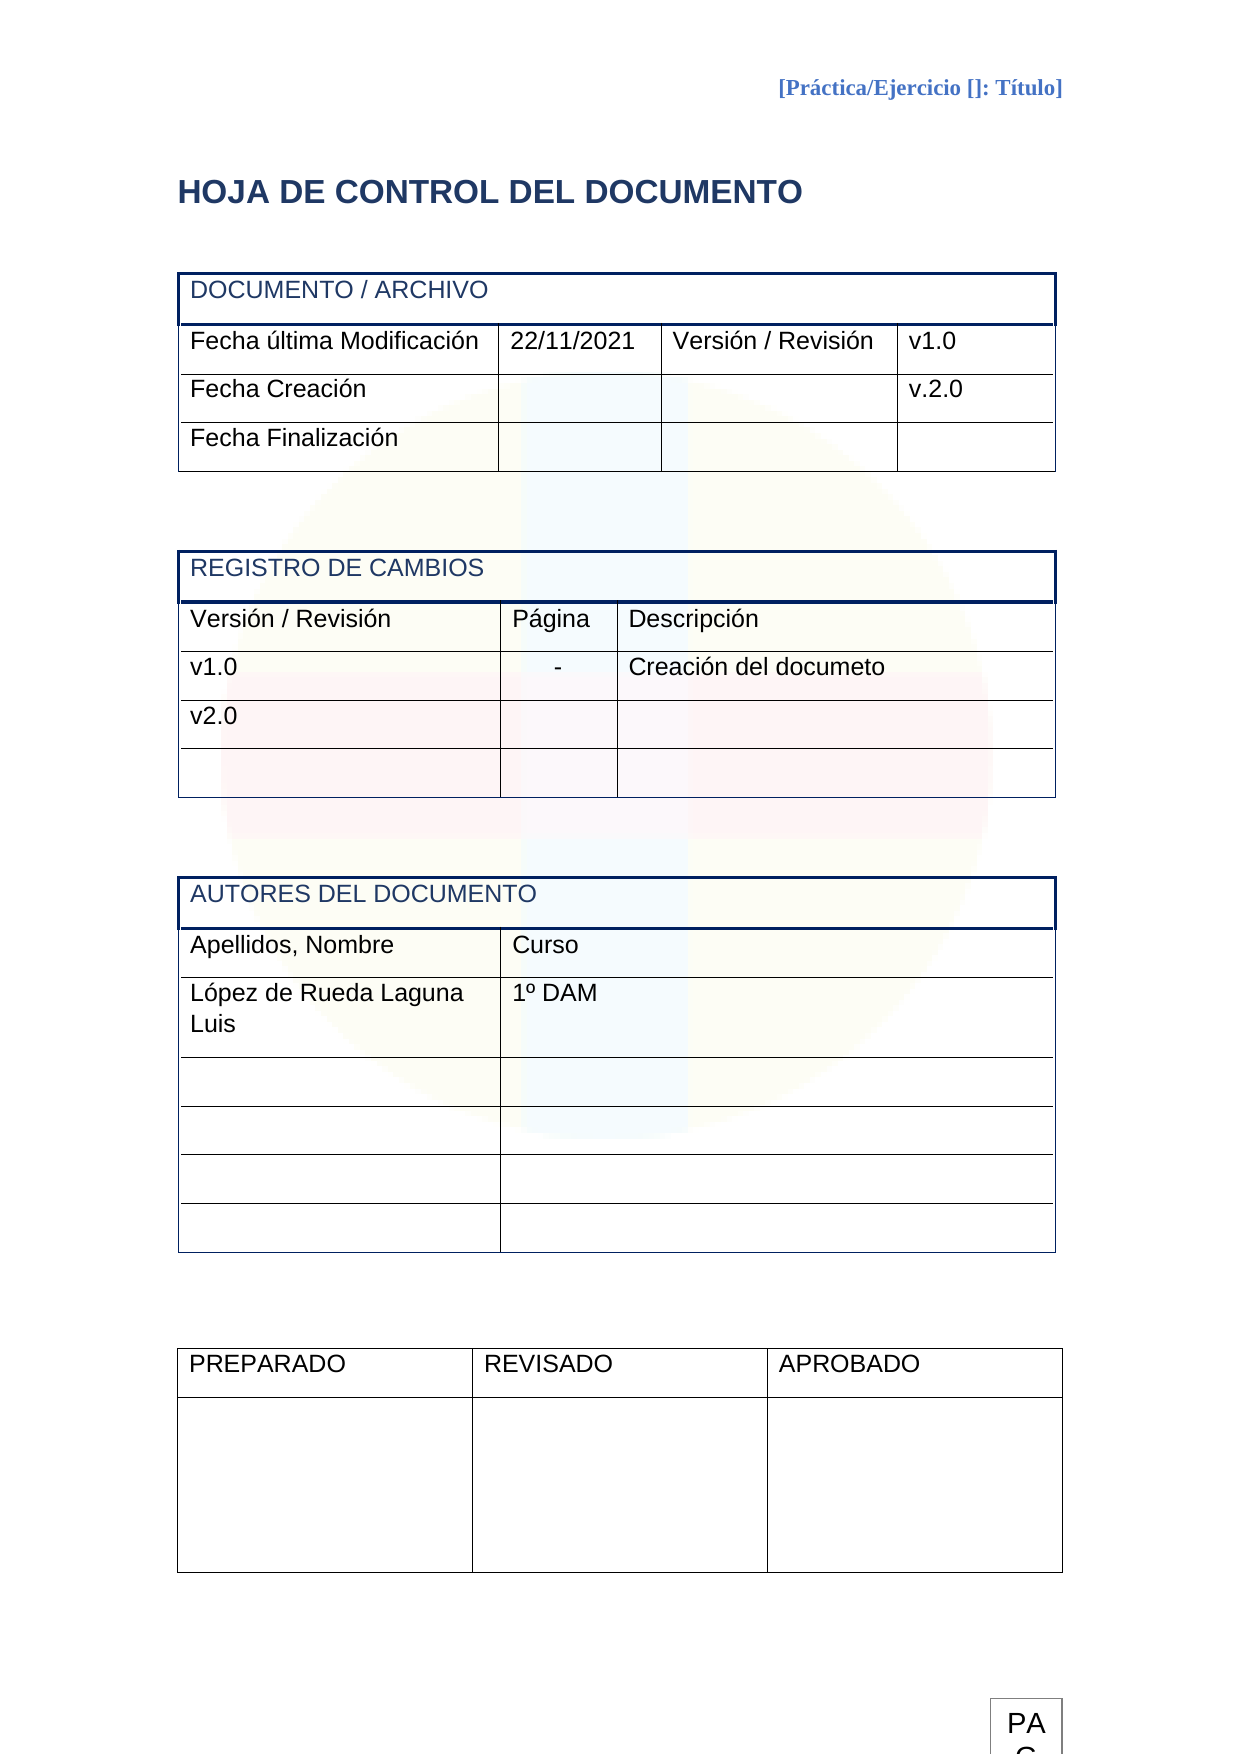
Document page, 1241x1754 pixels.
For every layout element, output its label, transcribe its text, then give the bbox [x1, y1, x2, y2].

table_cell [501, 1106, 1055, 1154]
table_cell [499, 423, 661, 471]
table_cell v2.0 [179, 700, 500, 748]
table_cell [662, 423, 897, 471]
table_cell [501, 1203, 1055, 1252]
table_cell [898, 422, 1055, 471]
table_cell [768, 1398, 1062, 1572]
table_cell [179, 1203, 500, 1252]
table_cell López de Rueda Laguna Luis [179, 977, 500, 1057]
table_cell - [501, 652, 617, 699]
table_cell [179, 1057, 500, 1106]
picture [177, 328, 1027, 550]
table_cell Creación del documeto [618, 651, 1055, 699]
table_cell Fecha Finalización [179, 422, 498, 471]
table_cell [179, 1154, 500, 1203]
table_cell [179, 1106, 500, 1154]
table_cell v1.0 [898, 323, 1055, 373]
table_cell 1º DAM [501, 977, 1055, 1057]
table_cell Curso [501, 927, 1055, 977]
table_cell v.2.0 [898, 374, 1055, 422]
table_header DOCUMENTO / ARCHIVO [180, 275, 1054, 323]
table_cell [662, 375, 897, 422]
table_header REGISTRO DE CAMBIOS [180, 553, 1054, 600]
table_cell [618, 700, 1055, 748]
table_header PREPARADO [178, 1349, 472, 1397]
table_header REVISADO [473, 1349, 767, 1397]
table_cell Versión / Revisión [179, 600, 500, 651]
table_cell Versión / Revisión [662, 326, 897, 373]
table_header AUTORES DEL DOCUMENTO [180, 879, 1054, 927]
table_cell [618, 748, 1055, 797]
table_cell [501, 749, 617, 797]
table_header APROBADO [768, 1349, 1062, 1397]
table_cell Apellidos, Nombre [179, 927, 500, 977]
table_cell [501, 1057, 1055, 1106]
table_cell [501, 1154, 1055, 1203]
subtitle HOJA DE CONTROL DEL DOCUMENTO [177, 173, 1063, 211]
table_cell Fecha última Modificación [179, 323, 498, 373]
table_cell Fecha Creación [179, 374, 498, 422]
table_cell 22/11/2021 [499, 326, 661, 373]
table_cell [473, 1398, 767, 1572]
table_cell [178, 1398, 472, 1572]
table_cell Descripción [618, 600, 1055, 651]
picture [177, 604, 1027, 876]
table_cell v1.0 [179, 651, 500, 699]
table_cell [179, 748, 500, 797]
table_cell [499, 375, 661, 422]
table_cell [501, 701, 617, 748]
table_cell Página [501, 604, 617, 651]
